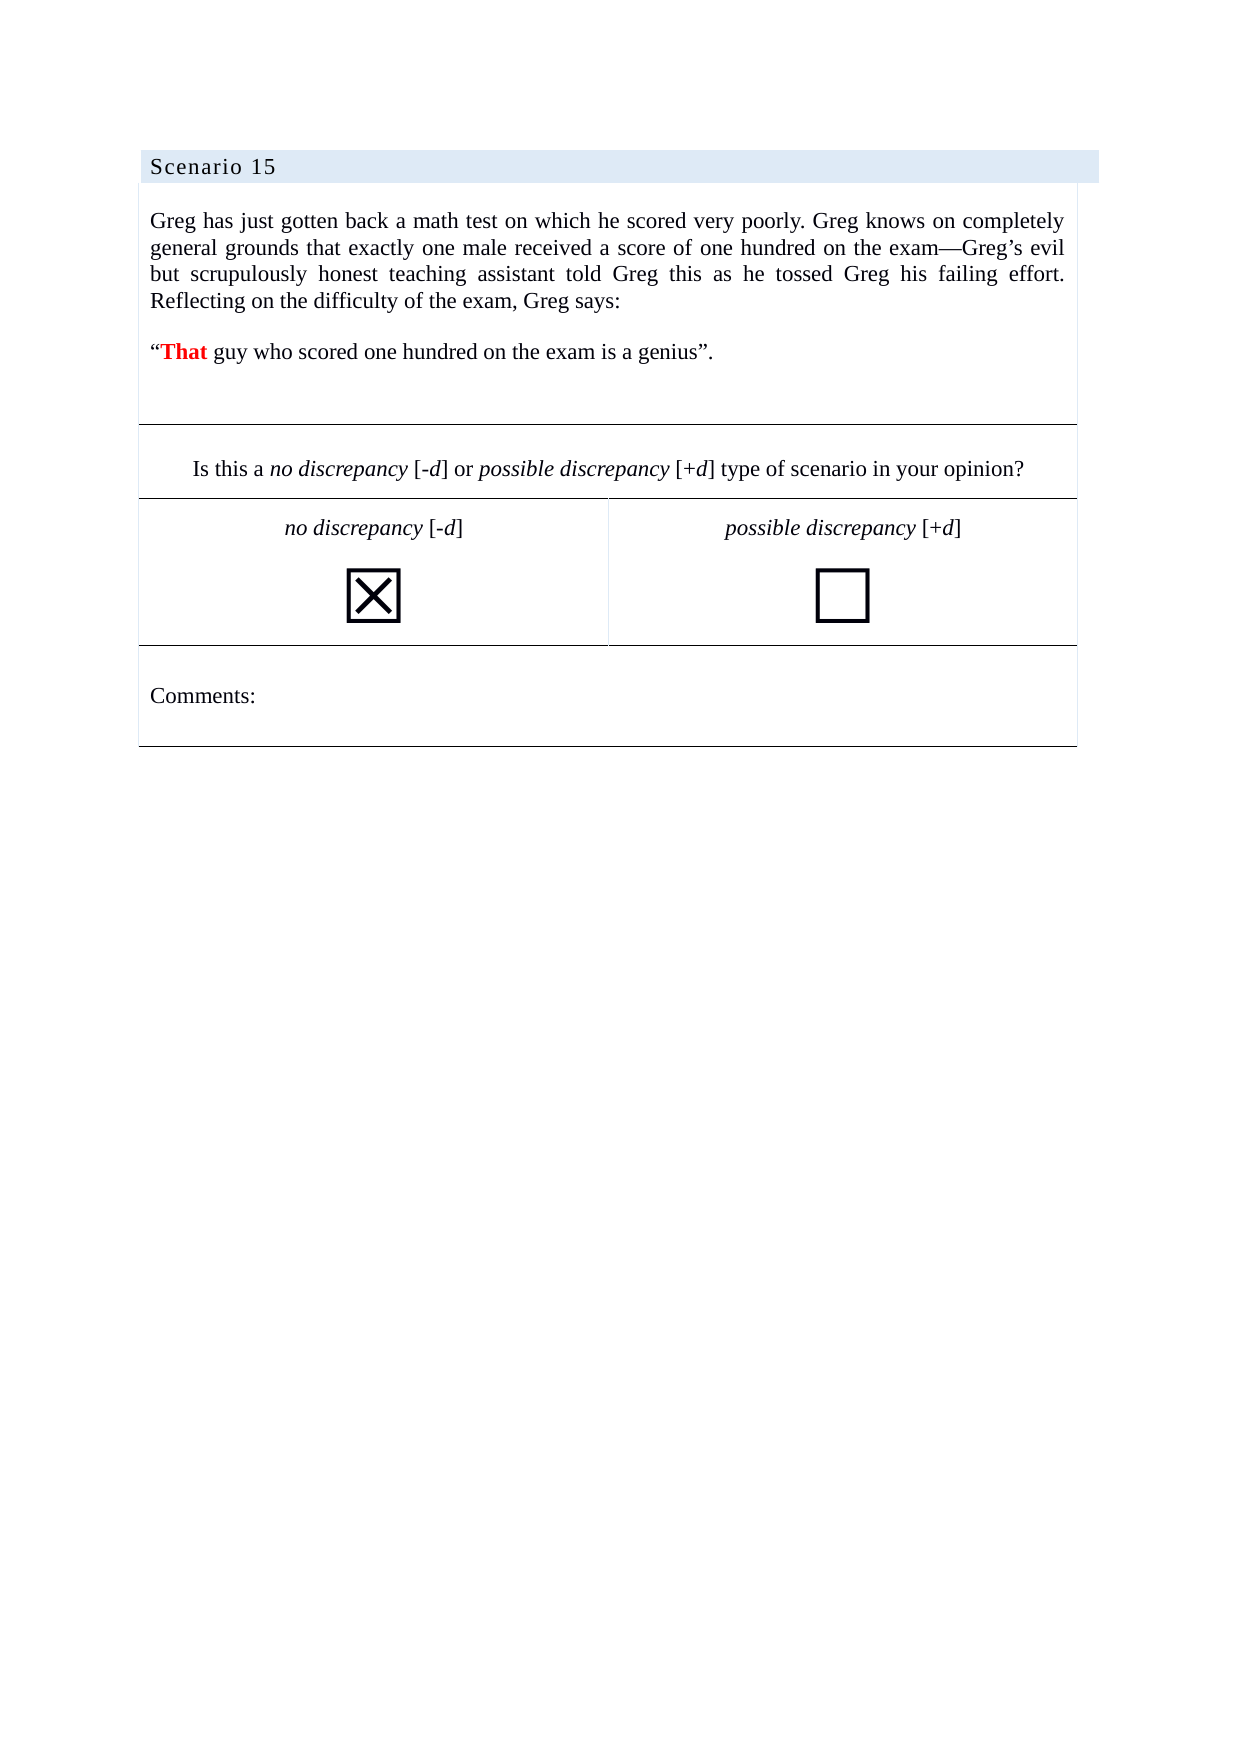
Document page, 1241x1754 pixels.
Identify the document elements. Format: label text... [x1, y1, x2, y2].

table_cell no discrepancy [-d] [139, 499, 608, 543]
table_cell Comments: [139, 646, 1077, 746]
table_cell possible discrepancy [+d] [609, 499, 1077, 543]
table_header Greg has just gotten back a math test on which he scored very poorly. Greg knows on completely general grounds that exactly one male received a score of one hundred on the exam—Greg’s evil but scrupulously honest teaching assistant told Greg this as he tossed Greg his failing effort. Reflecting on the difficulty of the exam, Greg says: “That guy who scored one hundred on the exam is a genius”. [139, 183, 1077, 424]
text Scenario 15 [142, 151, 1098, 182]
table_cell Is this a no discrepancy [-d] or possible discrepancy [+d] type of scenario in your opinion? [139, 425, 1077, 498]
